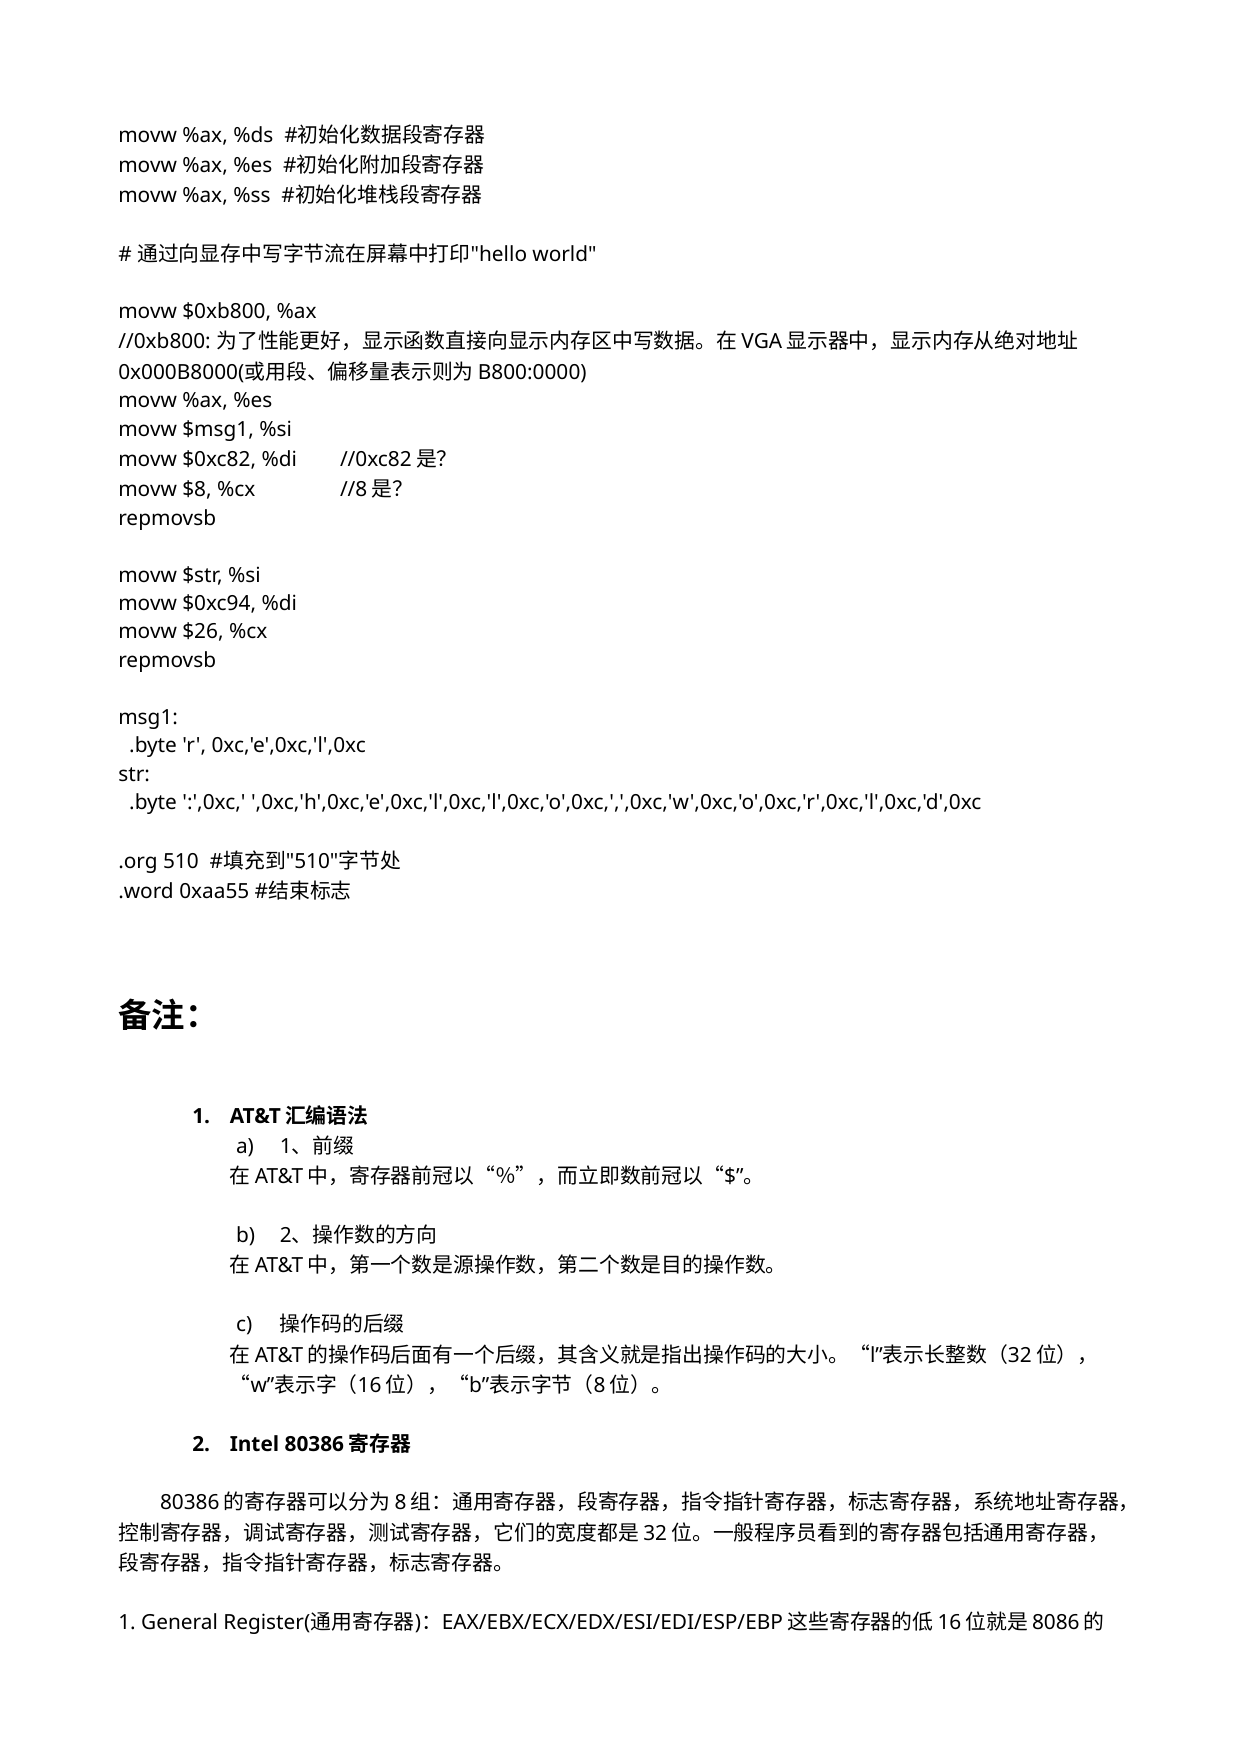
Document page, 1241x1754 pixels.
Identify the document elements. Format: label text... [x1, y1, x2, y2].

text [118, 1605, 1122, 1635]
text 在AT&T中，第一个数是源操作数，第二个数是目的操作数。 [229, 1249, 1122, 1279]
text repmovsb [118, 503, 1122, 531]
list AT&T汇编语法 [192, 1099, 1122, 1129]
list 2、操作数的方向 [236, 1218, 1122, 1249]
list Intel 80386寄存器 [192, 1427, 1122, 1457]
text movw $8, %cx //8是？ [118, 472, 1122, 503]
subtitle 备注： [118, 989, 1122, 1037]
text msg1: [118, 702, 1122, 730]
text movw $0xc94, %di [118, 588, 1122, 617]
text str: [118, 759, 1122, 787]
text movw $0xc82, %di //0xc82是？ [118, 442, 1122, 472]
text .word 0xaa55 #结束标志 [118, 874, 1122, 905]
text movw $26, %cx [118, 617, 1122, 645]
text # 通过向显存中写字节流在屏幕中打印"hello world" [118, 237, 1122, 268]
text movw %ax, %es #初始化附加段寄存器 [118, 148, 1122, 179]
text movw $0xb800, %ax [118, 296, 1122, 325]
text repmovsb [118, 645, 1122, 673]
text movw $msg1, %si [118, 414, 1122, 442]
list 1、前缀 [236, 1129, 1122, 1160]
text //0xb800: 为了性能更好，显示函数直接向显示内存区中写数据。在VGA显示器中，显示内存从绝对地址0x000B8000(或用段、偏移量表示则为B800:0000) [118, 325, 1122, 385]
text 80386的寄存器可以分为8组：通用寄存器，段寄存器，指令指针寄存器，标志寄存器，系统地址寄存器，控制寄存器，调试寄存器，测试寄存器，它们的宽度都是32位。一般程序员看到的寄存器包括通用寄存器，段寄存器，指令指针寄存器，标志寄存器。 [118, 1486, 1122, 1576]
text 在AT&T的操作码后面有一个后缀，其含义就是指出操作码的大小。“l”表示长整数（32位），“w”表示字（16位），“b”表示字节（8位）。 [229, 1338, 1122, 1398]
text 在AT&T中，寄存器前冠以“％”，而立即数前冠以“$”。 [229, 1160, 1122, 1190]
text .org 510 #填充到"510"字节处 [118, 844, 1122, 874]
text .byte 'r', 0xc,'e',0xc,'l',0xc [118, 730, 1122, 759]
text movw %ax, %ss #初始化堆栈段寄存器 [118, 179, 1122, 209]
text movw %ax, %es [118, 385, 1122, 414]
list 操作码的后缀 [236, 1307, 1122, 1338]
text .byte ':',0xc,' ',0xc,'h',0xc,'e',0xc,'l',0xc,'l',0xc,'o',0xc,',',0xc,'w',0xc,'o',0xc,'r',0xc,'l',0xc,'d',0xc [118, 787, 1122, 816]
text movw %ax, %ds #初始化数据段寄存器 [118, 118, 1122, 148]
text movw $str, %si [118, 560, 1122, 588]
